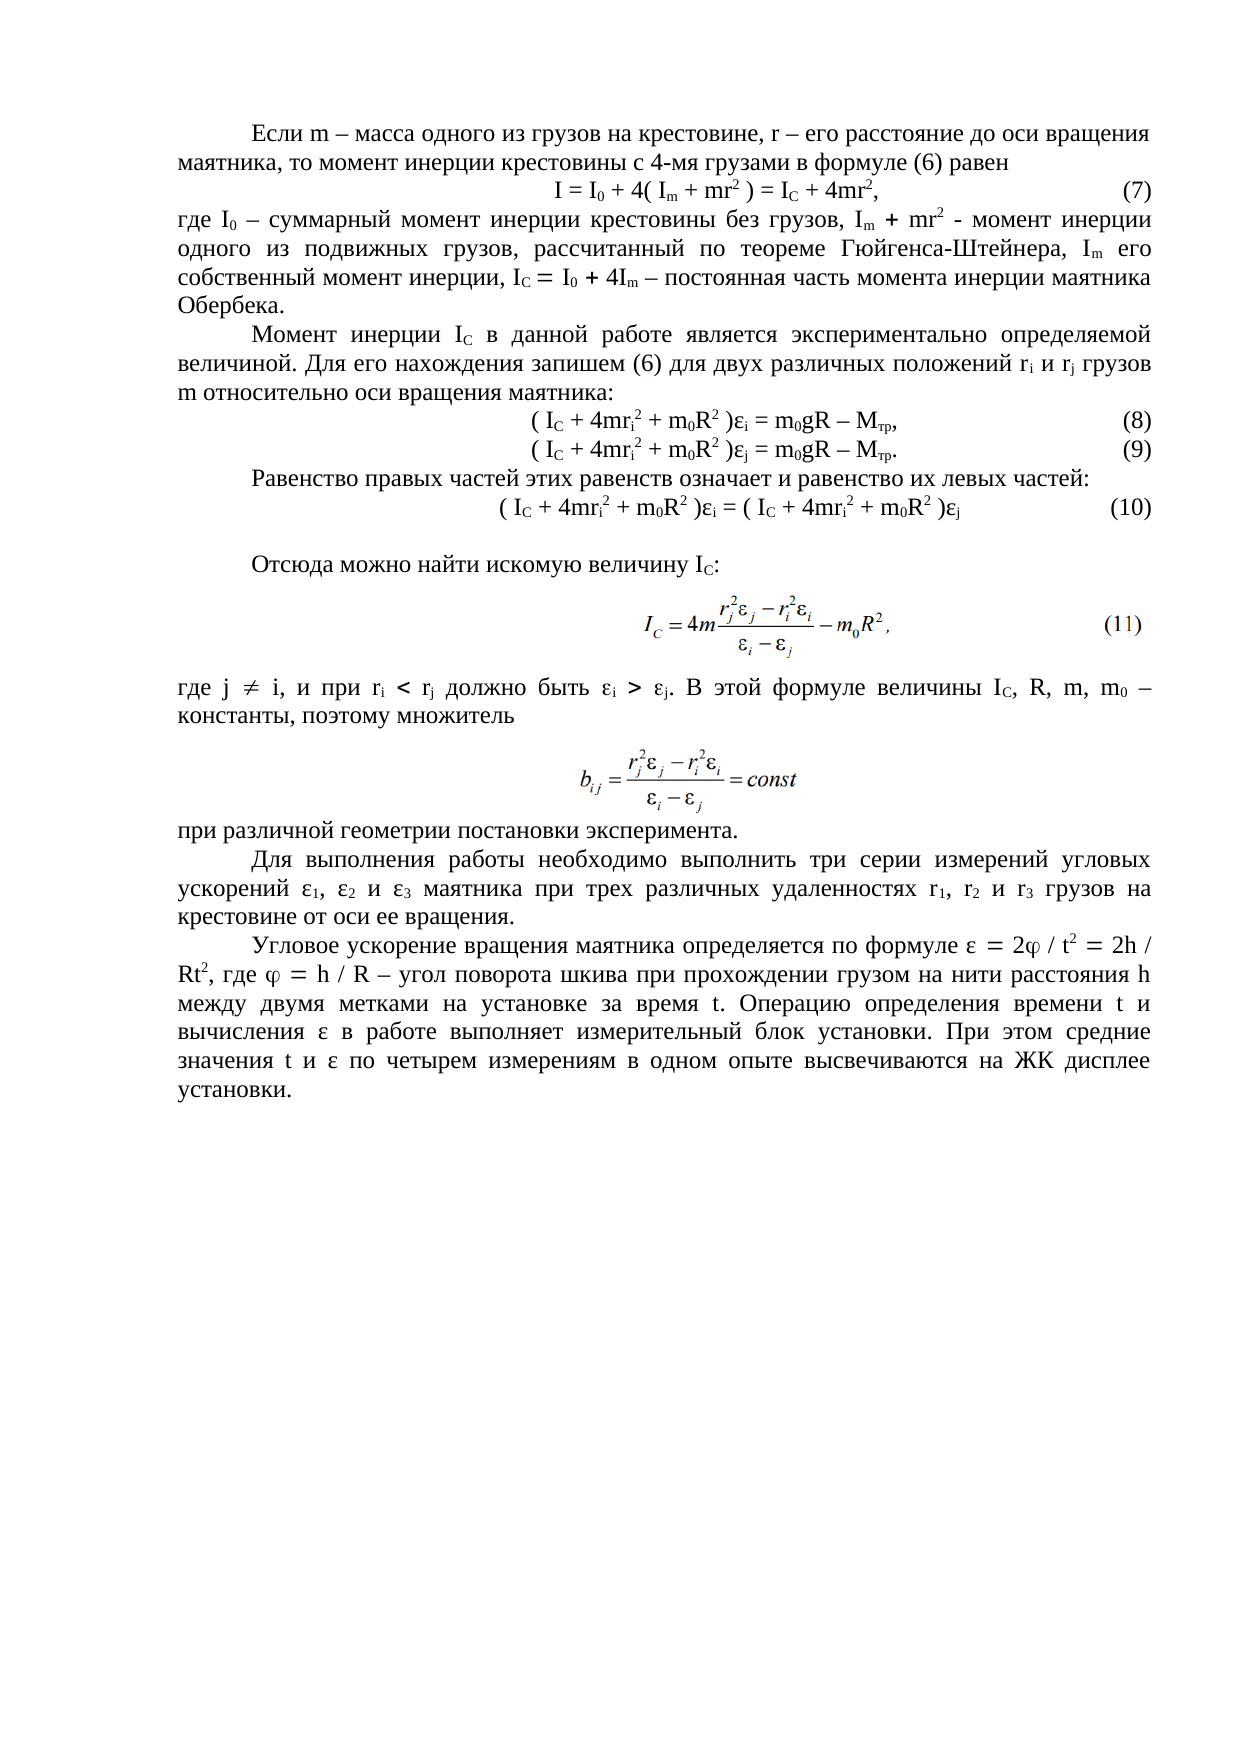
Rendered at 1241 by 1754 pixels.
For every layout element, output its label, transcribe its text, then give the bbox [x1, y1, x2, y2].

text I = I0 + 4( Im + mr2 ) = IC + 4mr2, (7) [177, 176, 1152, 204]
text ( IC + 4mri2 + m0R2 )εi = ( IC + 4mri2 + m0R2 )εj (10) [177, 492, 1152, 521]
text Отсюда можно найти искомую величину IC: [177, 549, 1152, 578]
text Для выполнения работы необходимо выполнить три серии измерений угловых ускорений ε1, ε2 и ε3 маятника при трех различных удаленностях r1, r2 и r3 грузов на крестовине от оси ее вращения. [177, 844, 1152, 930]
text где I0 – суммарный момент инерции крестовины без грузов, Im mr2 - момент инерции одного из подвижных грузов, рассчитанный по теореме Гюйгенса-Штейнера, Im его собственный момент инерции, IC I0 4Im – постоянная часть момента инерции маятника Обербека. [177, 204, 1152, 319]
text Если m – масса одного из грузов на крестовине, r – его расстояние до оси вращения маятника, то момент инерции крестовины с 4-мя грузами в формуле (6) равен [177, 118, 1152, 176]
text ( IC + 4mri2 + m0R2 )εj = m0gR – Mтр. (9) [177, 434, 1152, 463]
picture [572, 738, 805, 816]
text при различной геометрии постановки эксперимента. [177, 729, 1152, 844]
text Равенство правых частей этих равенств означает и равенство их левых частей: [177, 463, 1152, 492]
picture [617, 583, 1152, 672]
text ( IC + 4mri2 + m0R2 )εi = m0gR – Mтр, (8) [177, 406, 1152, 434]
text Момент инерции IC в данной работе является экспериментально определяемой величиной. Для его нахождения запишем (6) для двух различных положений ri и rj грузов m относительно оси вращения маятника: [177, 319, 1152, 406]
text Угловое ускорение вращения маятника определяется по формуле ε 2 / t2 2h / Rt2, где h / R – угол поворота шкива при прохождении грузом на нити расстояния h между двумя метками на установке за время t. Операцию определения времени t и вычисления ε в работе выполняет измерительный блок установки. При этом средние значения t и ε по четырем измерениям в одном опыте высвечиваются на ЖК дисплее установки. [177, 930, 1152, 1103]
